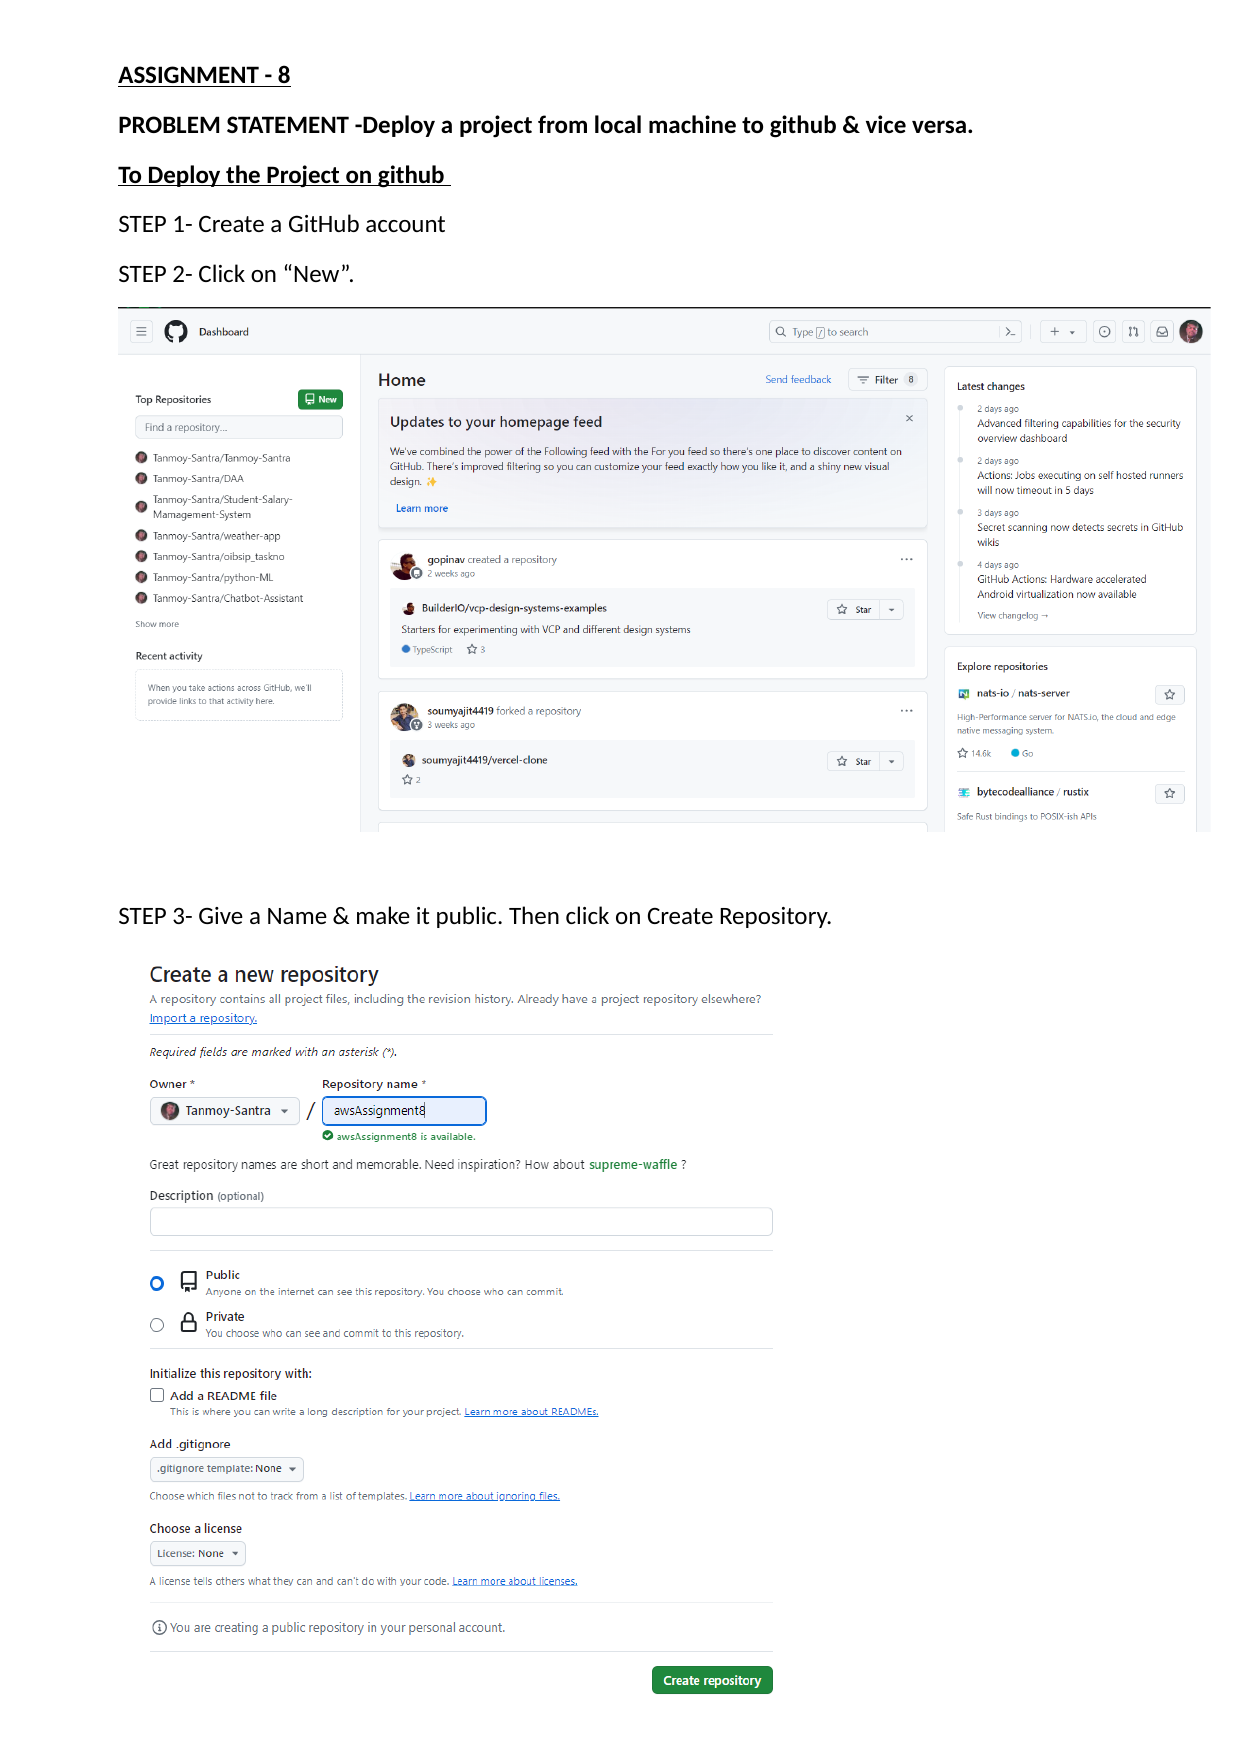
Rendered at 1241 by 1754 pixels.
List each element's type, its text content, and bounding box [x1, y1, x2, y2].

text STEP 2- Click on “New”. [118, 258, 1211, 288]
text STEP 1- Create a GitHub account [118, 208, 1211, 239]
text To Deploy the Project on github [118, 159, 1211, 189]
text STEP 3- Give a Name & make it public. Then click on Create Repository. [118, 900, 1211, 931]
text PROBLEM STATEMENT -Deploy a project from local machine to github & vice versa. [118, 109, 1211, 140]
text ASSIGNMENT - 8 [118, 60, 1211, 90]
picture [118, 950, 800, 1706]
picture [118, 307, 1211, 832]
